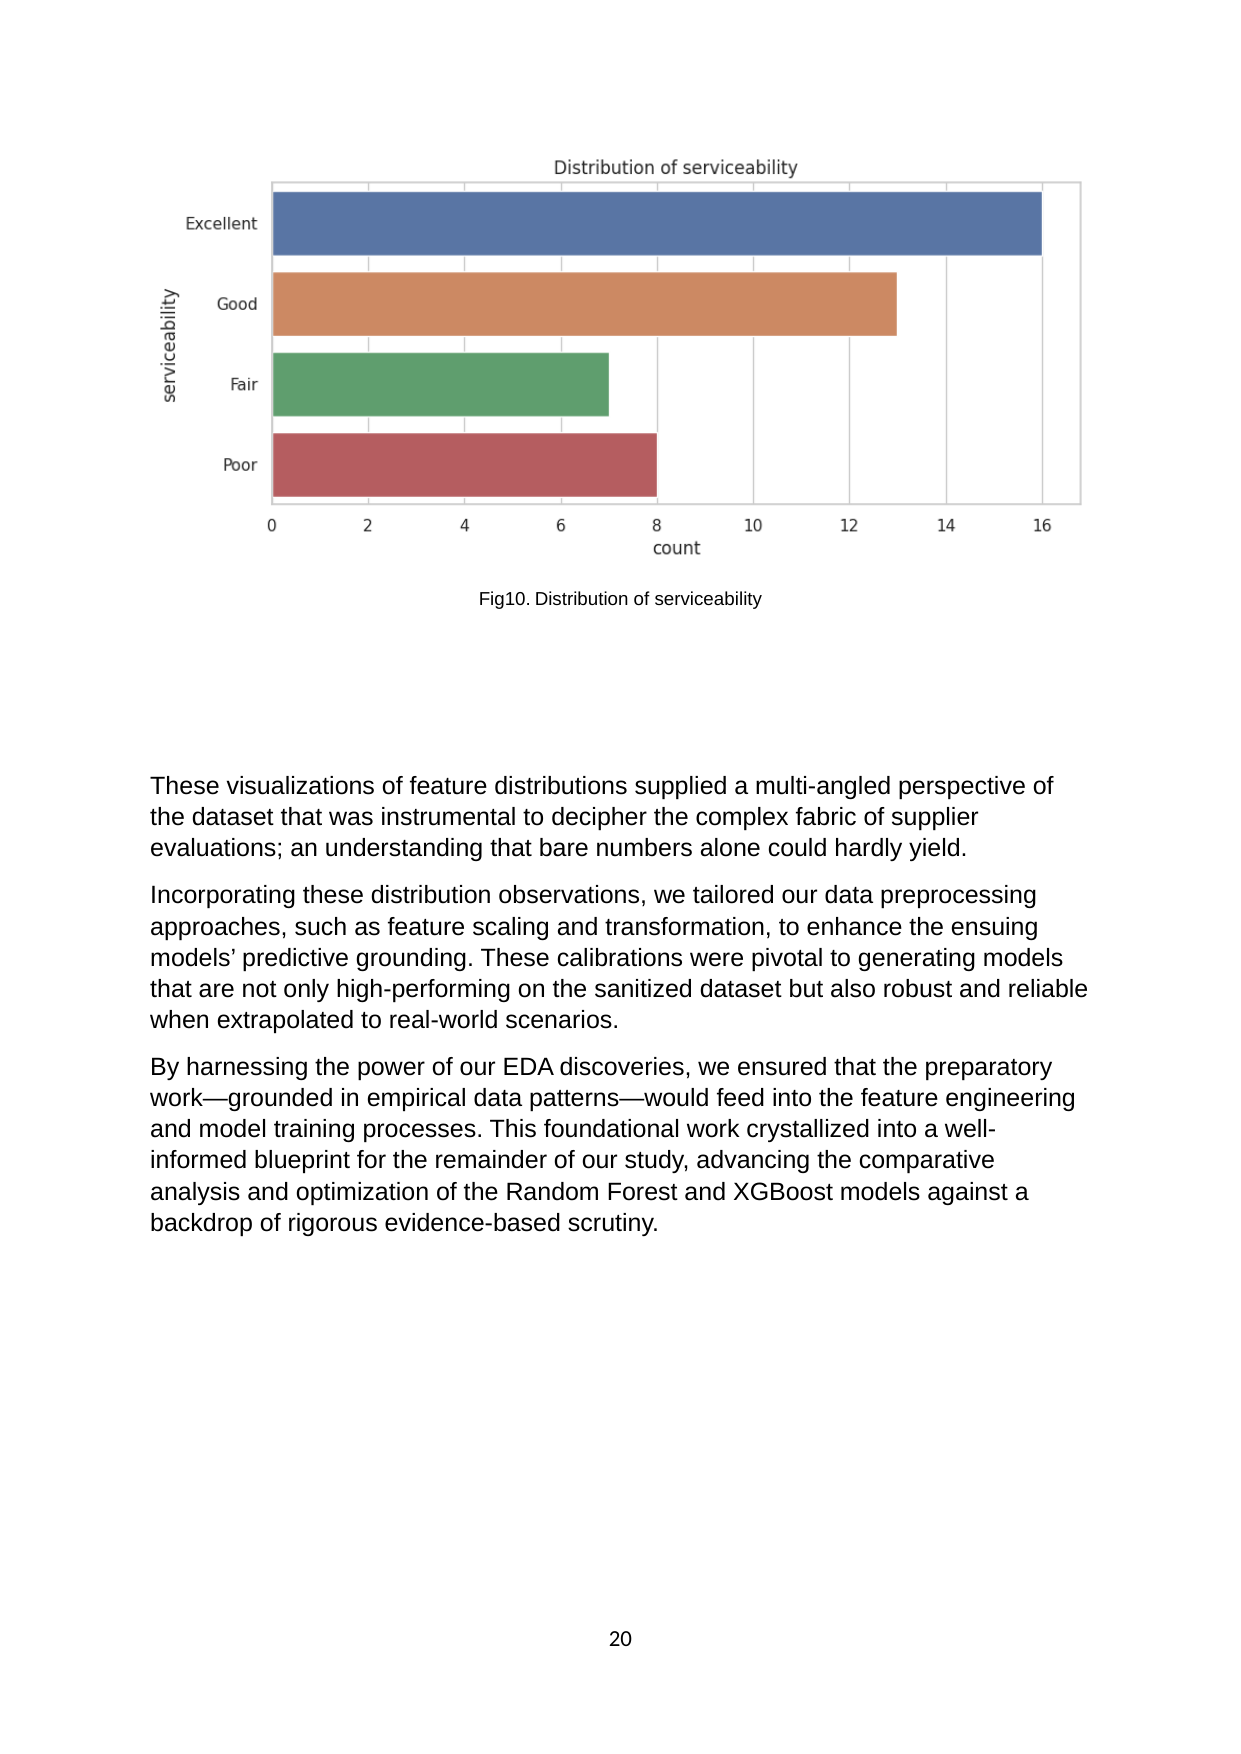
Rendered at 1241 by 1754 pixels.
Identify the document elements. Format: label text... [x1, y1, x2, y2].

text Incorporating these distribution observations, we tailored our data preprocessing approaches, such as feature scaling and transformation, to enhance the ensuing models’ predictive grounding. These calibrations were pivotal to generating models that are not only high-performing on the sanitized dataset but also robust and reliable when extrapolated to real-world scenarios. [150, 880, 1090, 1033]
picture [150, 150, 1090, 569]
text By harnessing the power of our EDA discoveries, we ensured that the preparatory work—grounded in empirical data patterns—would feed into the feature engineering and model training processes. This foundational work crystallized into a well-informed blueprint for the remainder of our study, advancing the comparative analysis and optimization of the Random Forest and XGBoost models against a backdrop of rigorous evidence-based scrutiny. [150, 1052, 1090, 1236]
text These visualizations of feature distributions supplied a multi-angled perspective of the dataset that was instrumental to decipher the complex fabric of supplier evaluations; an understanding that bare numbers alone could hardly yield. [150, 771, 1090, 861]
text Fig10. Distribution of serviceability [150, 588, 1090, 609]
